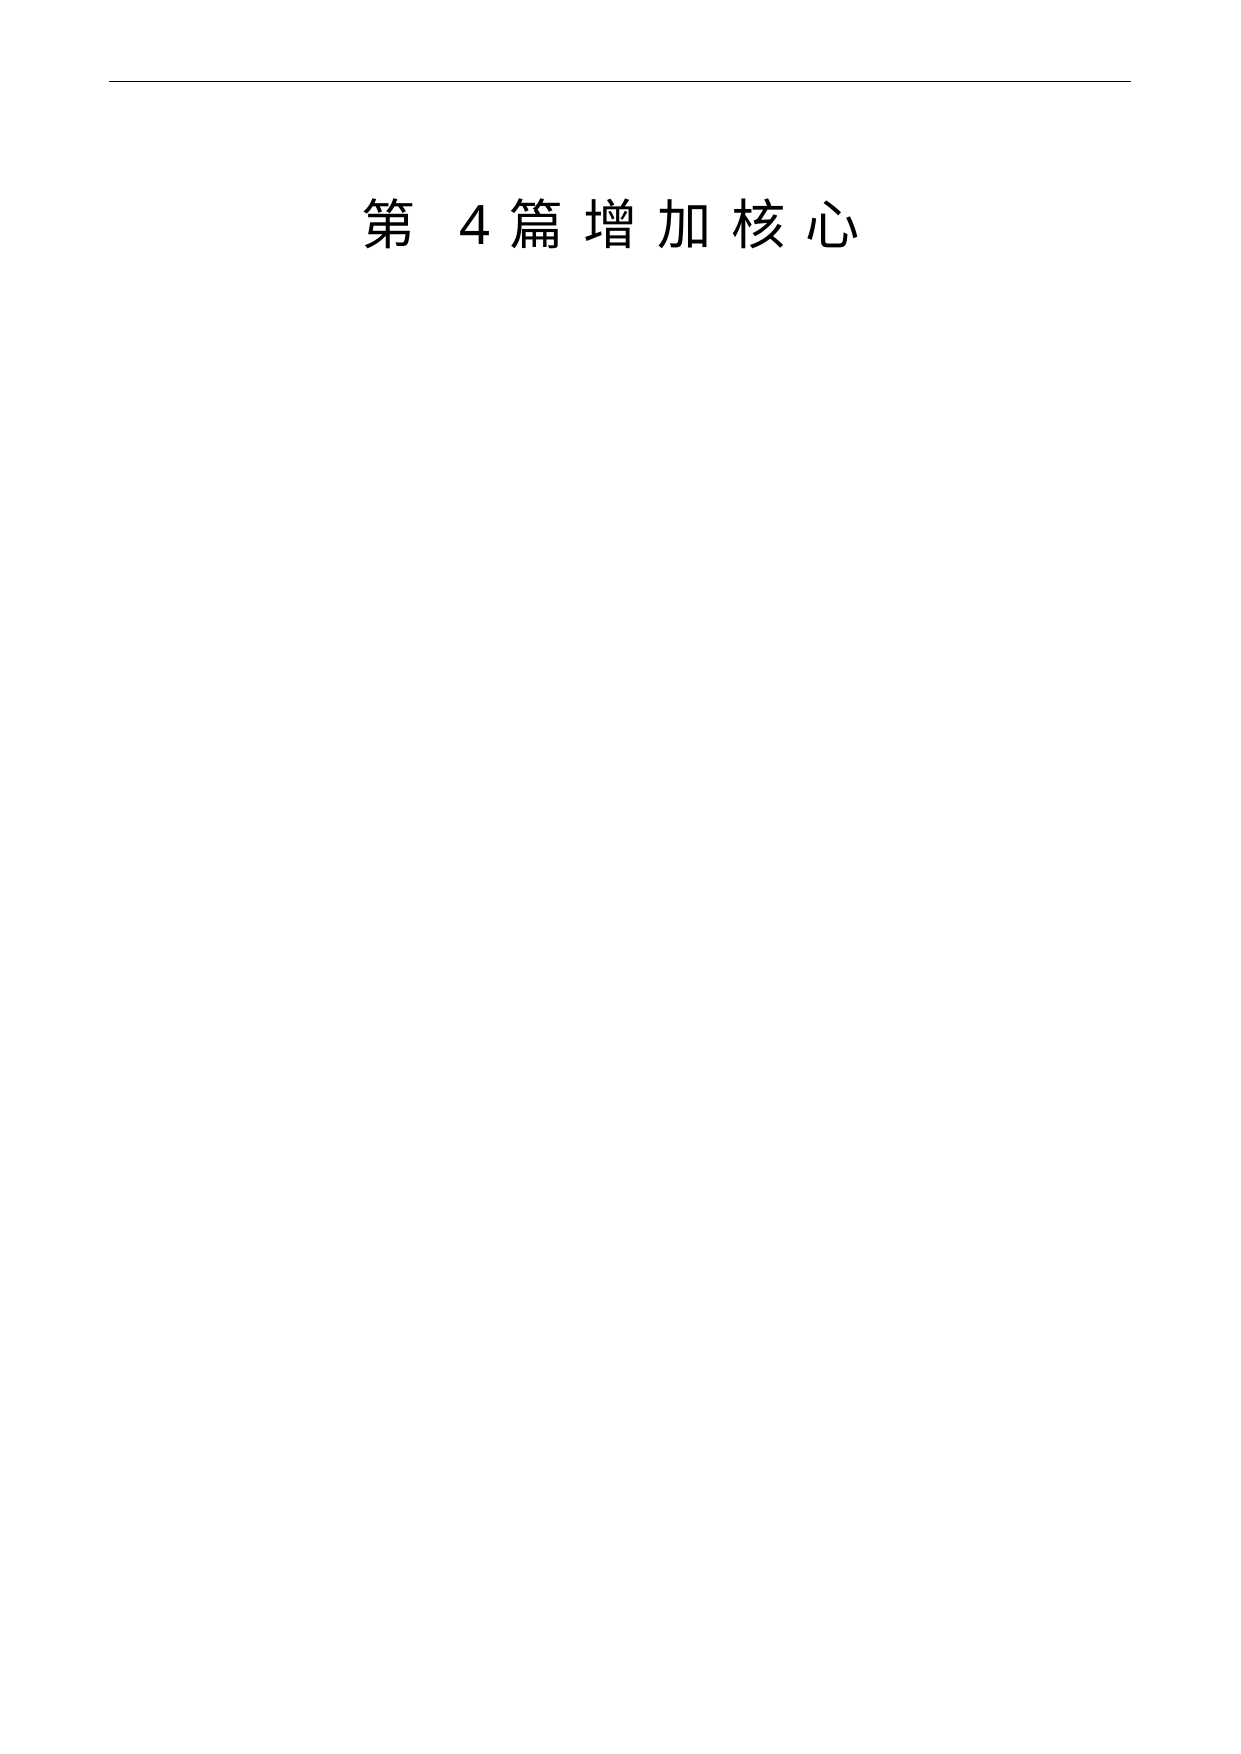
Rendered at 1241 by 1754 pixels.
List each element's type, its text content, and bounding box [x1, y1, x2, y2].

text 第 4 篇 增加核心功能 [114, 172, 1126, 270]
